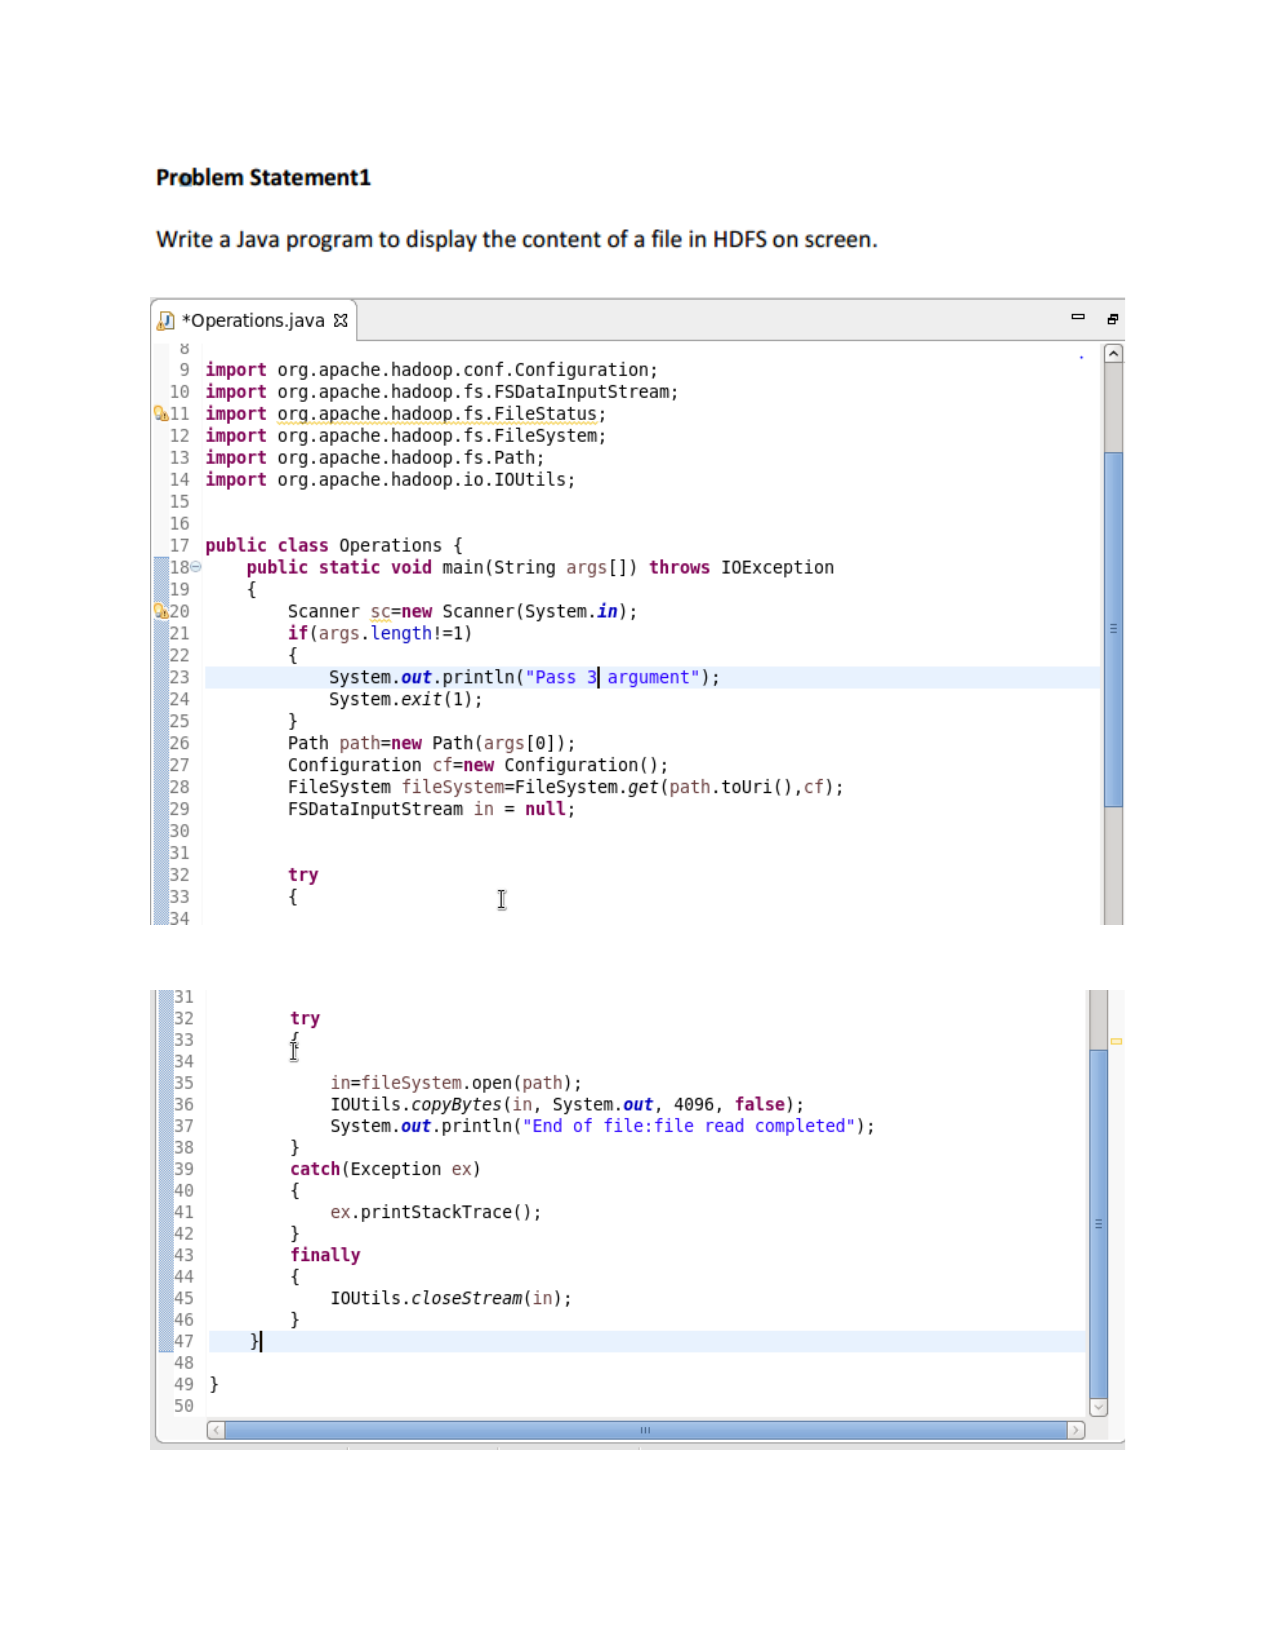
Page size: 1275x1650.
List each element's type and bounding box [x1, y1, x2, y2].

picture [150, 150, 943, 279]
picture [150, 297, 1125, 925]
picture [150, 990, 1125, 1450]
